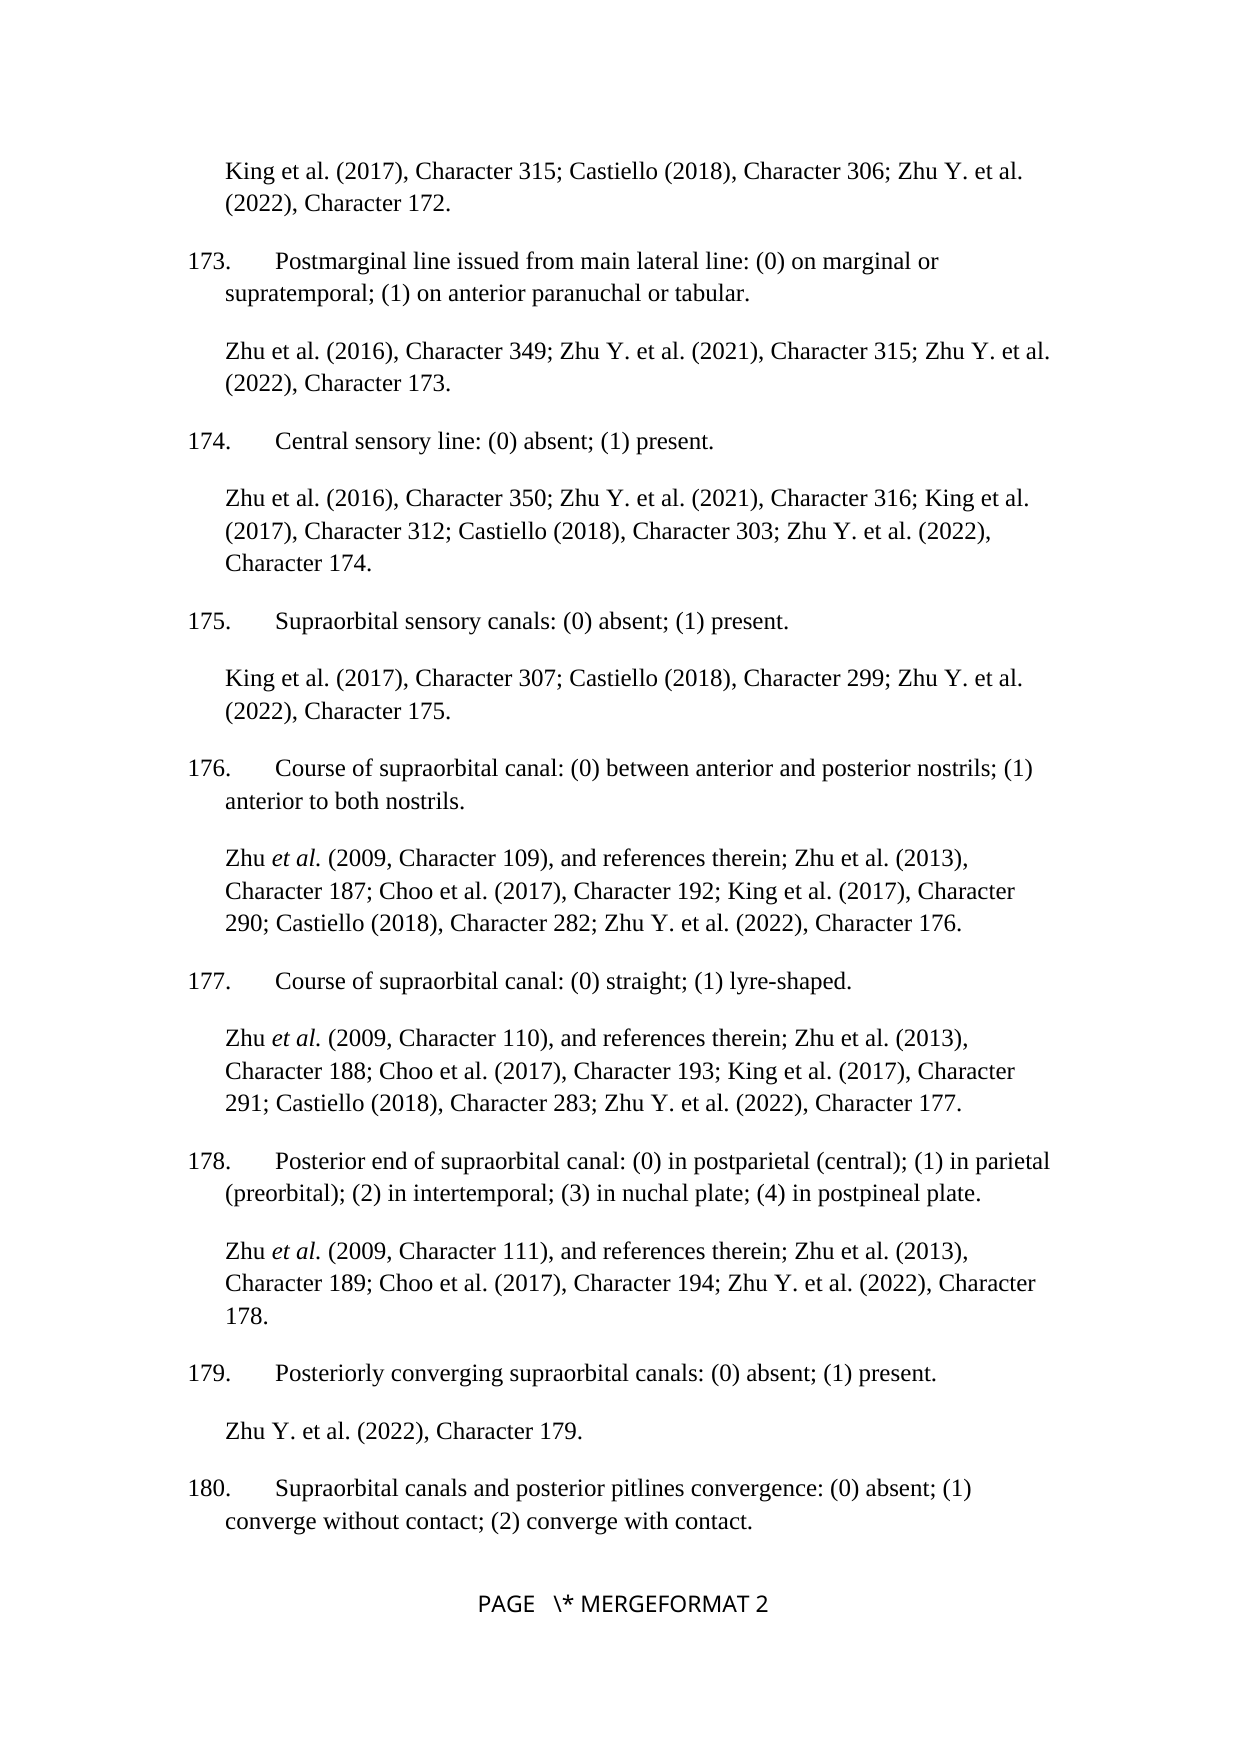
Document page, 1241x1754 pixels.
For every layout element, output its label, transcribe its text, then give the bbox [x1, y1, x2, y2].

list Supraorbital canals and posterior pitlines convergence: (0) absent; (1) converge without contact; (2) converge with contact. [187, 1472, 1053, 1537]
list Central sensory line: (0) absent; (1) present. [187, 424, 1053, 457]
list Posteriorly converging supraorbital canals: (0) absent; (1) present. [187, 1357, 1053, 1389]
text Zhu et al. (2016), Character 349; Zhu Y. et al. (2021), Character 315; Zhu Y. et al. (2022), Character 173. [225, 334, 1053, 399]
list Supraorbital sensory canals: (0) absent; (1) present. [187, 604, 1053, 637]
list Course of supraorbital canal: (0) straight; (1) lyre-shaped. [187, 964, 1053, 997]
text Zhu et al. (2009, Character 110), and references therein; Zhu et al. (2013), Character 188; Choo et al. (2017), Character 193; King et al. (2017), Character 291; Castiello (2018), Character 283; Zhu Y. et al. (2022), Character 177. [225, 1022, 1053, 1119]
list Postmarginal line issued from main lateral line: (0) on marginal or supratemporal; (1) on anterior paranuchal or tabular. [187, 244, 1053, 309]
text Zhu Y. et al. (2022), Character 179. [225, 1414, 1053, 1447]
text Zhu et al. (2009, Character 111), and references therein; Zhu et al. (2013), Character 189; Choo et al. (2017), Character 194; Zhu Y. et al. (2022), Character 178. [225, 1234, 1053, 1332]
text Zhu et al. (2016), Character 350; Zhu Y. et al. (2021), Character 316; King et al. (2017), Character 312; Castiello (2018), Character 303; Zhu Y. et al. (2022), Character 174. [225, 482, 1053, 579]
text King et al. (2017), Character 307; Castiello (2018), Character 299; Zhu Y. et al. (2022), Character 175. [225, 662, 1053, 727]
list Course of supraorbital canal: (0) between anterior and posterior nostrils; (1) anterior to both nostrils. [187, 752, 1053, 817]
text Zhu et al. (2009, Character 109), and references therein; Zhu et al. (2013), Character 187; Choo et al. (2017), Character 192; King et al. (2017), Character 290; Castiello (2018), Character 282; Zhu Y. et al. (2022), Character 176. [225, 842, 1053, 939]
list Posterior end of supraorbital canal: (0) in postparietal (central); (1) in parietal (preorbital); (2) in intertemporal; (3) in nuchal plate; (4) in postpineal plate. [187, 1144, 1053, 1209]
text King et al. (2017), Character 315; Castiello (2018), Character 306; Zhu Y. et al. (2022), Character 172. [225, 154, 1053, 219]
